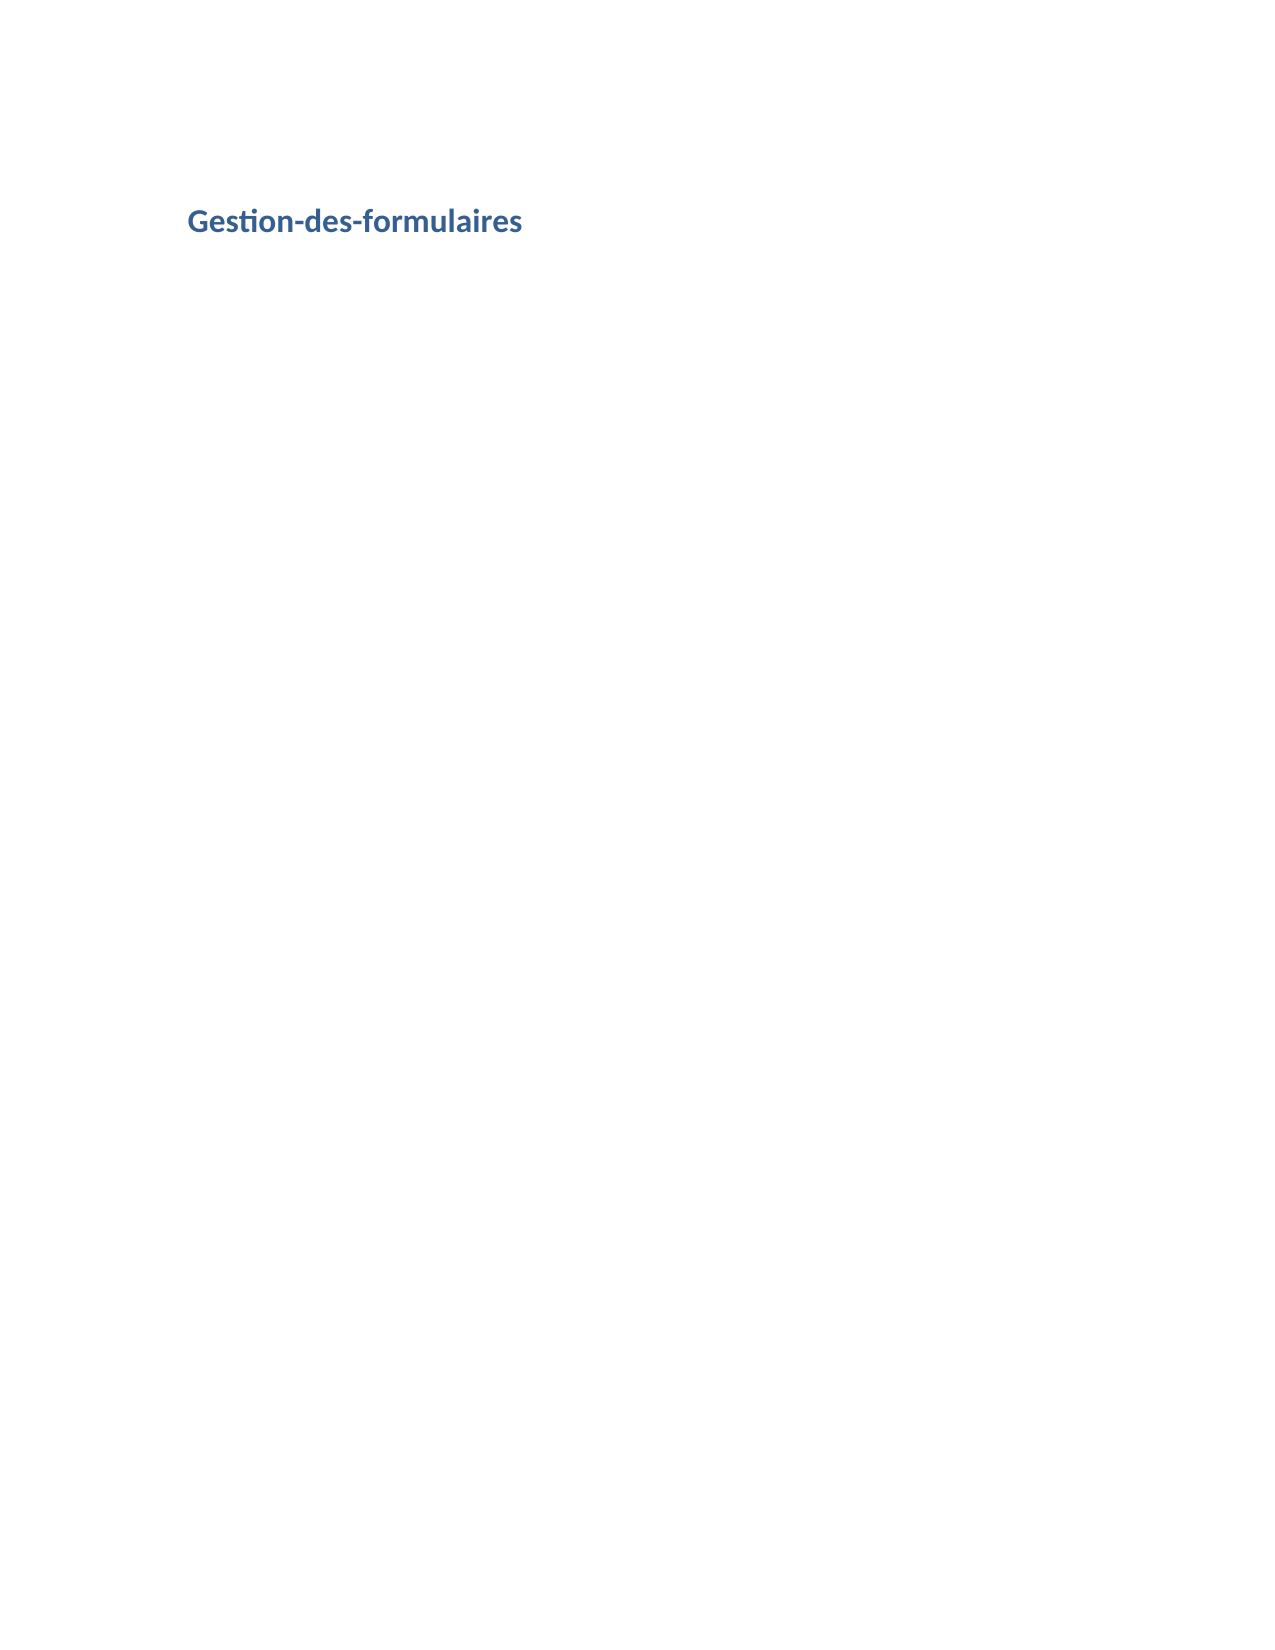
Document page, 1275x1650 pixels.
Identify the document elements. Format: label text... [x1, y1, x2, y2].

subtitle Gestion-des-formulaires [187, 200, 1087, 241]
